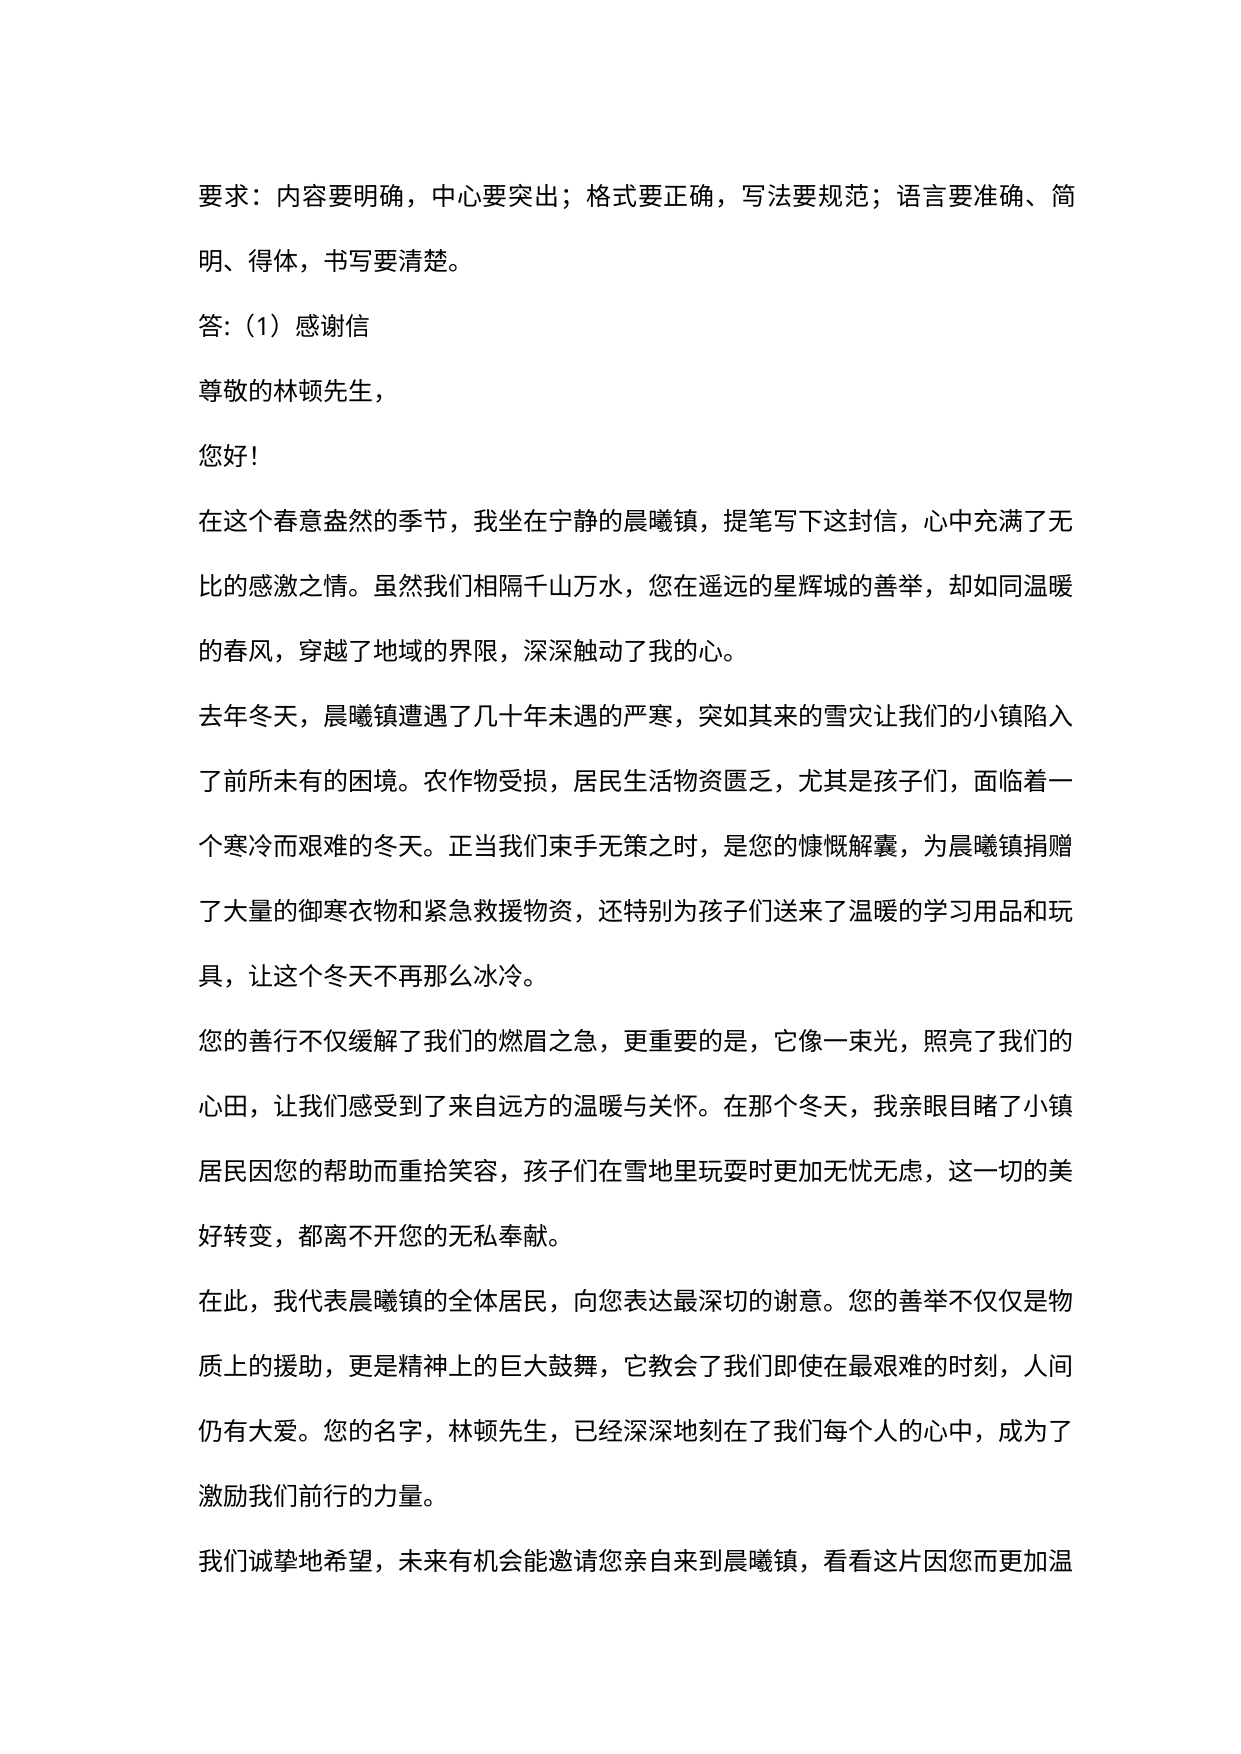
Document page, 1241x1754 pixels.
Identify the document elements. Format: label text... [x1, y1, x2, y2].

table_cell 答:（1）感谢信 [188, 292, 1087, 357]
table_cell 要求：内容要明确，中心要突出；格式要正确，写法要规范；语言要准确、简明、得体，书写要清楚。 [188, 162, 1087, 292]
table_cell 在此，我代表晨曦镇的全体居民，向您表达最深切的谢意。您的善举不仅仅是物质上的援助，更是精神上的巨大鼓舞，它教会了我们即使在最艰难的时刻，人间仍有大爱。您的名字，林顿先生，已经深深地刻在了我们每个人的心中，成为了激励我们前行的力量。 [188, 1267, 1087, 1527]
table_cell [188, 1527, 1087, 1592]
table_cell 您好！ [188, 422, 1087, 487]
table_cell 在这个春意盎然的季节，我坐在宁静的晨曦镇，提笔写下这封信，心中充满了无比的感激之情。虽然我们相隔千山万水，您在遥远的星辉城的善举，却如同温暖的春风，穿越了地域的界限，深深触动了我的心。 [188, 487, 1087, 682]
table_cell 尊敬的林顿先生， [188, 357, 1087, 422]
table_cell 去年冬天，晨曦镇遭遇了几十年未遇的严寒，突如其来的雪灾让我们的小镇陷入了前所未有的困境。农作物受损，居民生活物资匮乏，尤其是孩子们，面临着一个寒冷而艰难的冬天。正当我们束手无策之时，是您的慷慨解囊，为晨曦镇捐赠了大量的御寒衣物和紧急救援物资，还特别为孩子们送来了温暖的学习用品和玩具，让这个冬天不再那么冰冷。 [188, 682, 1087, 1007]
table_cell 您的善行不仅缓解了我们的燃眉之急，更重要的是，它像一束光，照亮了我们的心田，让我们感受到了来自远方的温暖与关怀。在那个冬天，我亲眼目睹了小镇居民因您的帮助而重拾笑容，孩子们在雪地里玩耍时更加无忧无虑，这一切的美好转变，都离不开您的无私奉献。 [188, 1007, 1087, 1267]
